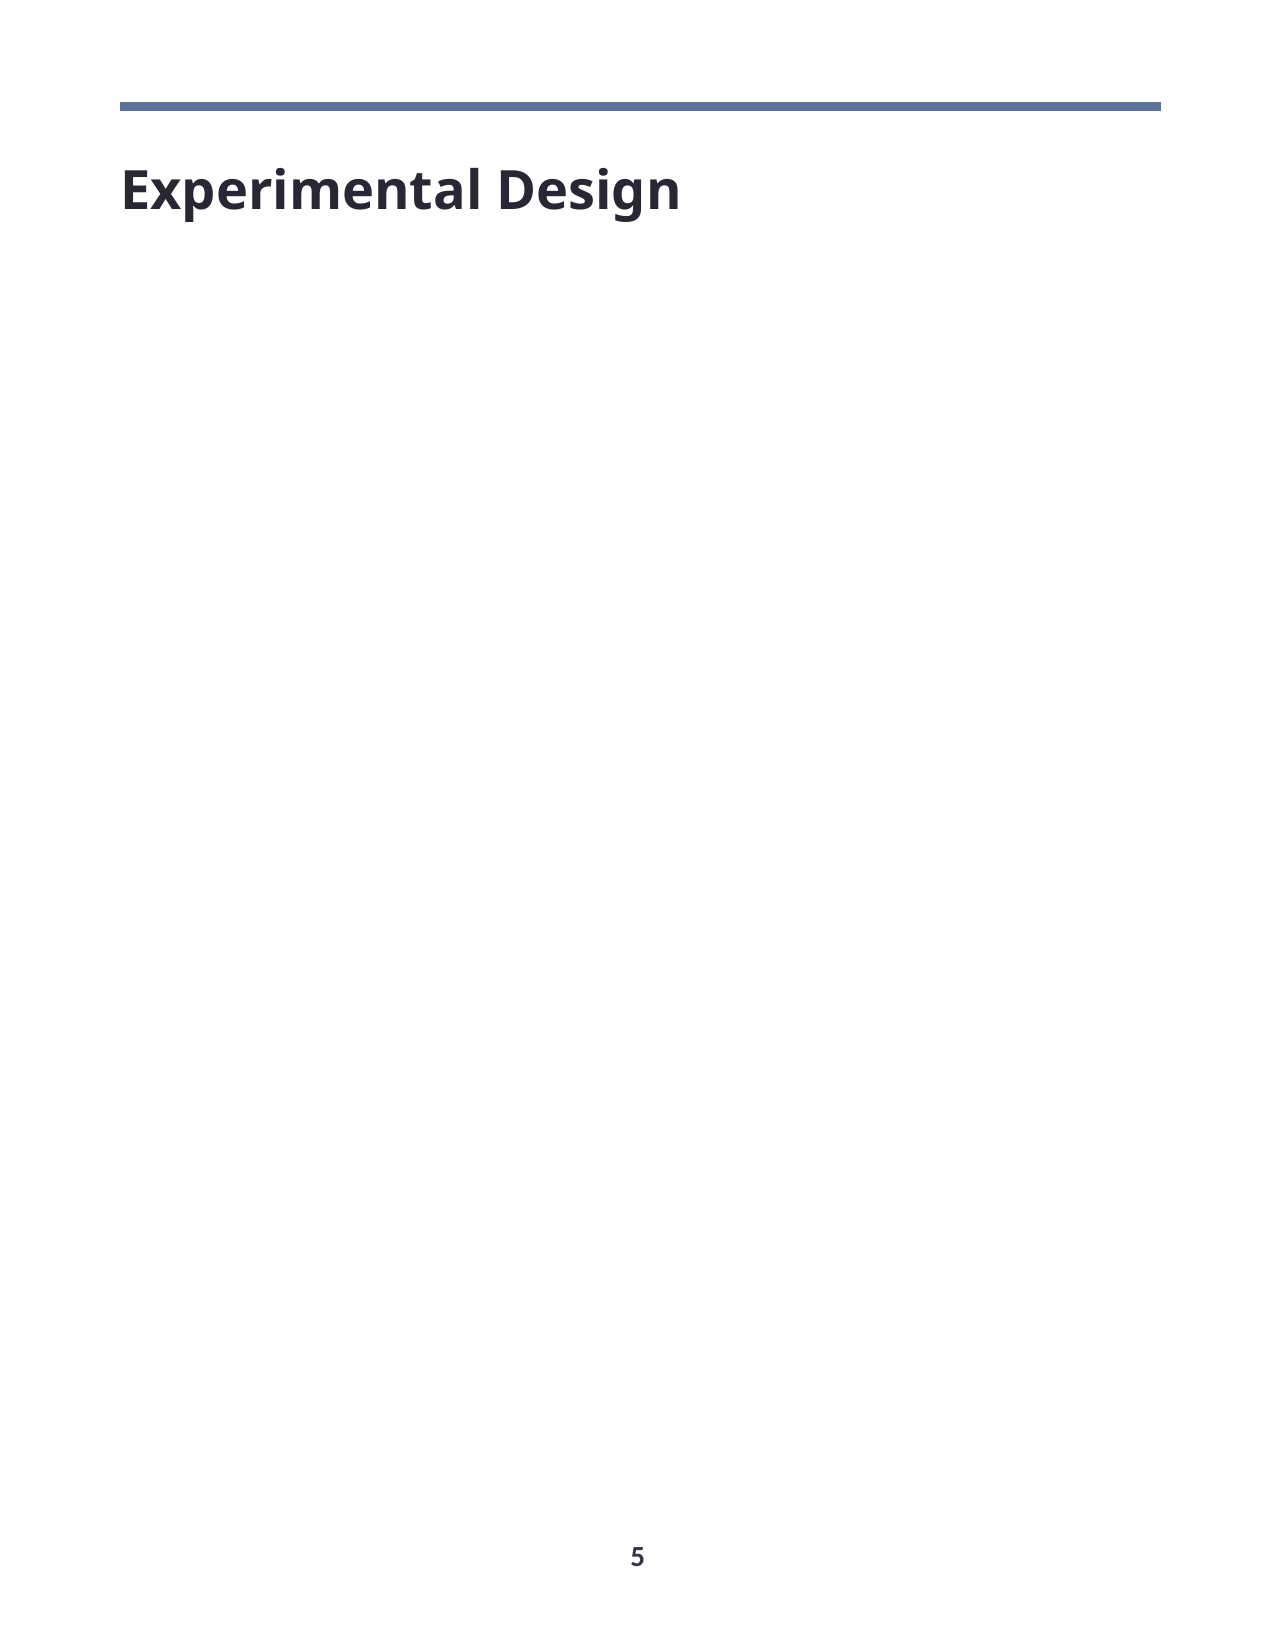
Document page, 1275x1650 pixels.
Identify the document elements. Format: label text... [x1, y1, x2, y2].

subtitle Experimental Design [120, 152, 1155, 226]
